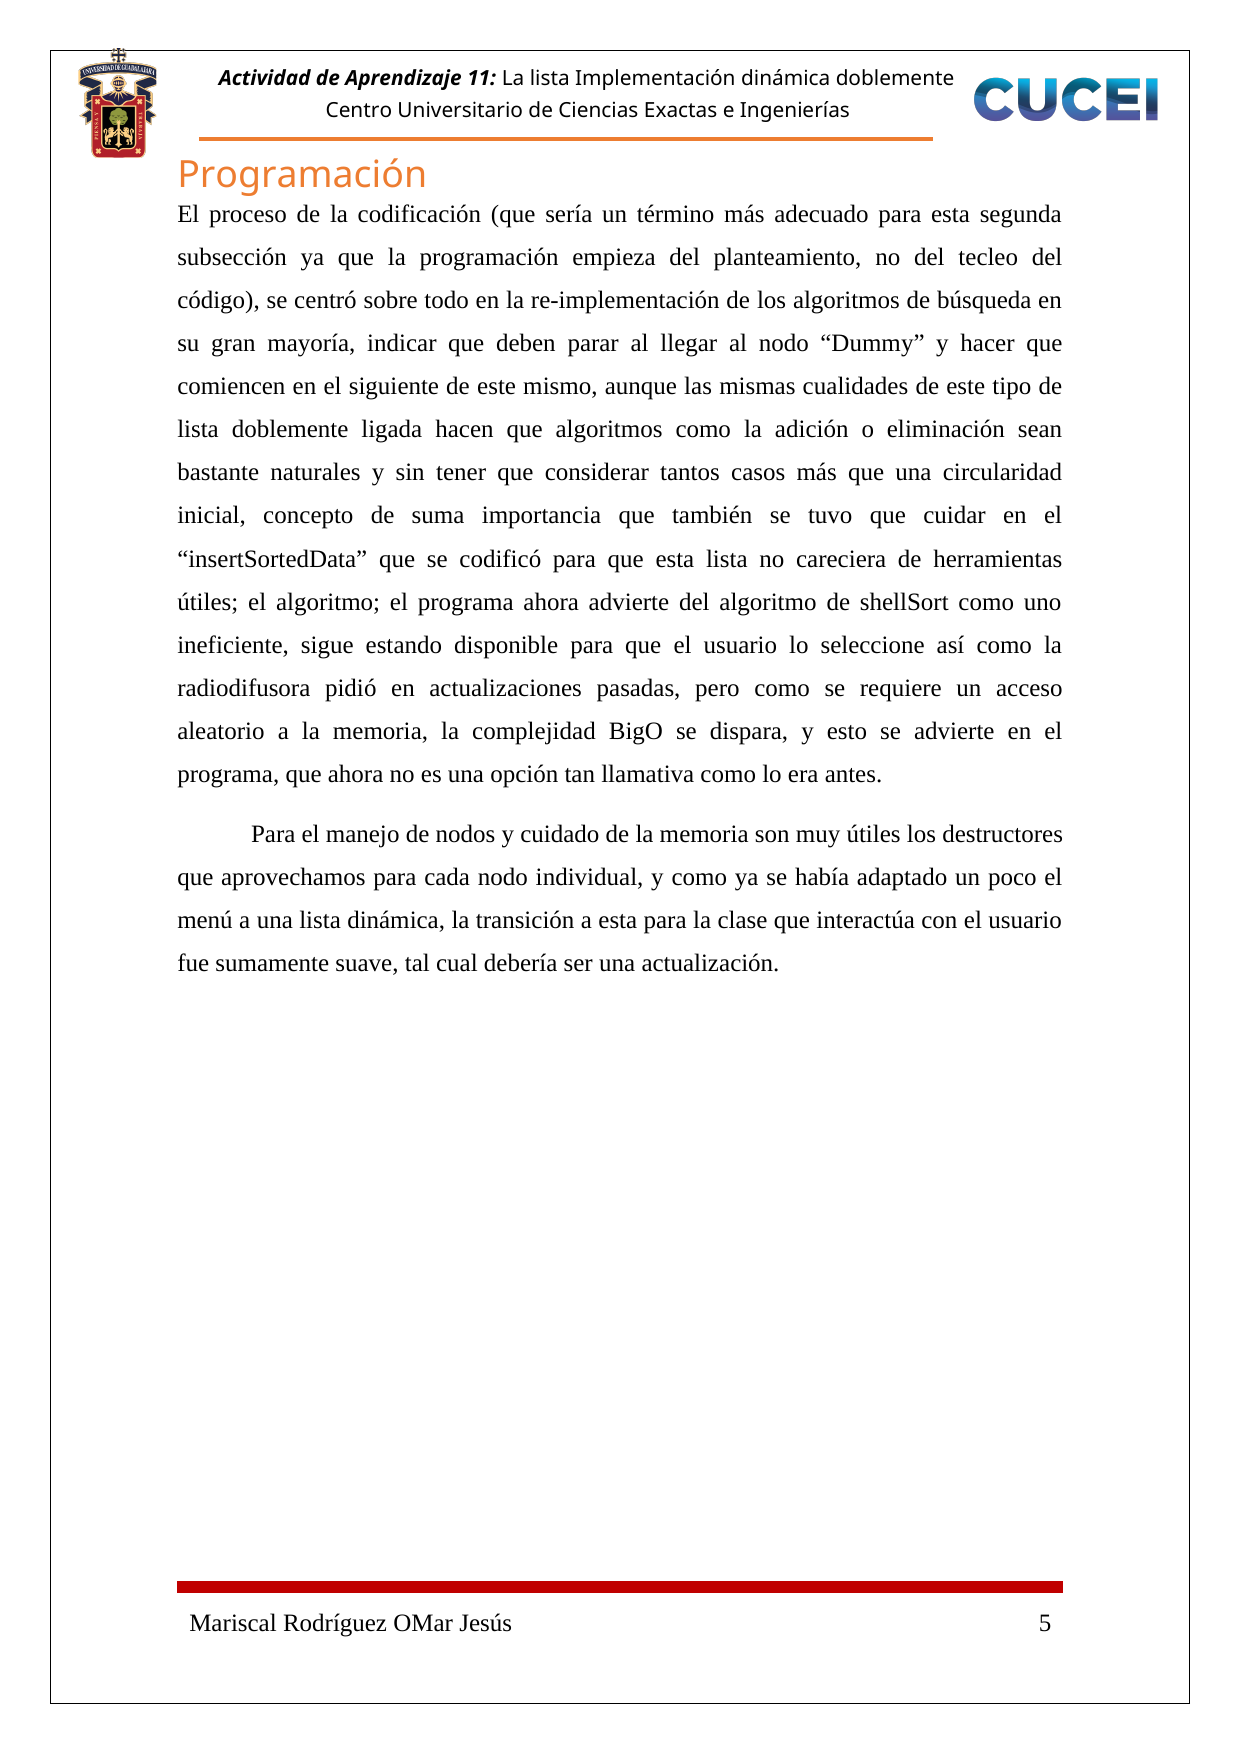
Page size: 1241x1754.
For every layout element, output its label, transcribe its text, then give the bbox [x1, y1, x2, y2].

text Para el manejo de nodos y cuidado de la memoria son muy útiles los destructores que aprovechamos para cada nodo individual, y como ya se había adaptado un poco el menú a una lista dinámica, la transición a esta para la clase que interactúa con el usuario fue sumamente suave, tal cual debería ser una actualización. [177, 819, 1063, 977]
subtitle Programación [177, 148, 1063, 199]
picture [78, 48, 157, 158]
picture [967, 64, 1189, 123]
text El proceso de la codificación (que sería un término más adecuado para esta segunda subsección ya que la programación empieza del planteamiento, no del tecleo del código), se centró sobre todo en la re-implementación de los algoritmos de búsqueda en su gran mayoría, indicar que deben parar al llegar al nodo “Dummy” y hacer que comiencen en el siguiente de este mismo, aunque las mismas cualidades de este tipo de lista doblemente ligada hacen que algoritmos como la adición o eliminación sean bastante naturales y sin tener que considerar tantos casos más que una circularidad inicial, concepto de suma importancia que también se tuvo que cuidar en el “insertSortedData” que se codificó para que esta lista no careciera de herramientas útiles; el algoritmo; el programa ahora advierte del algoritmo de shellSort como uno ineficiente, sigue estando disponible para que el usuario lo seleccione así como la radiodifusora pidió en actualizaciones pasadas, pero como se requiere un acceso aleatorio a la memoria, la complejidad BigO se dispara, y esto se advierte en el programa, que ahora no es una opción tan llamativa como lo era antes. [177, 199, 1063, 788]
